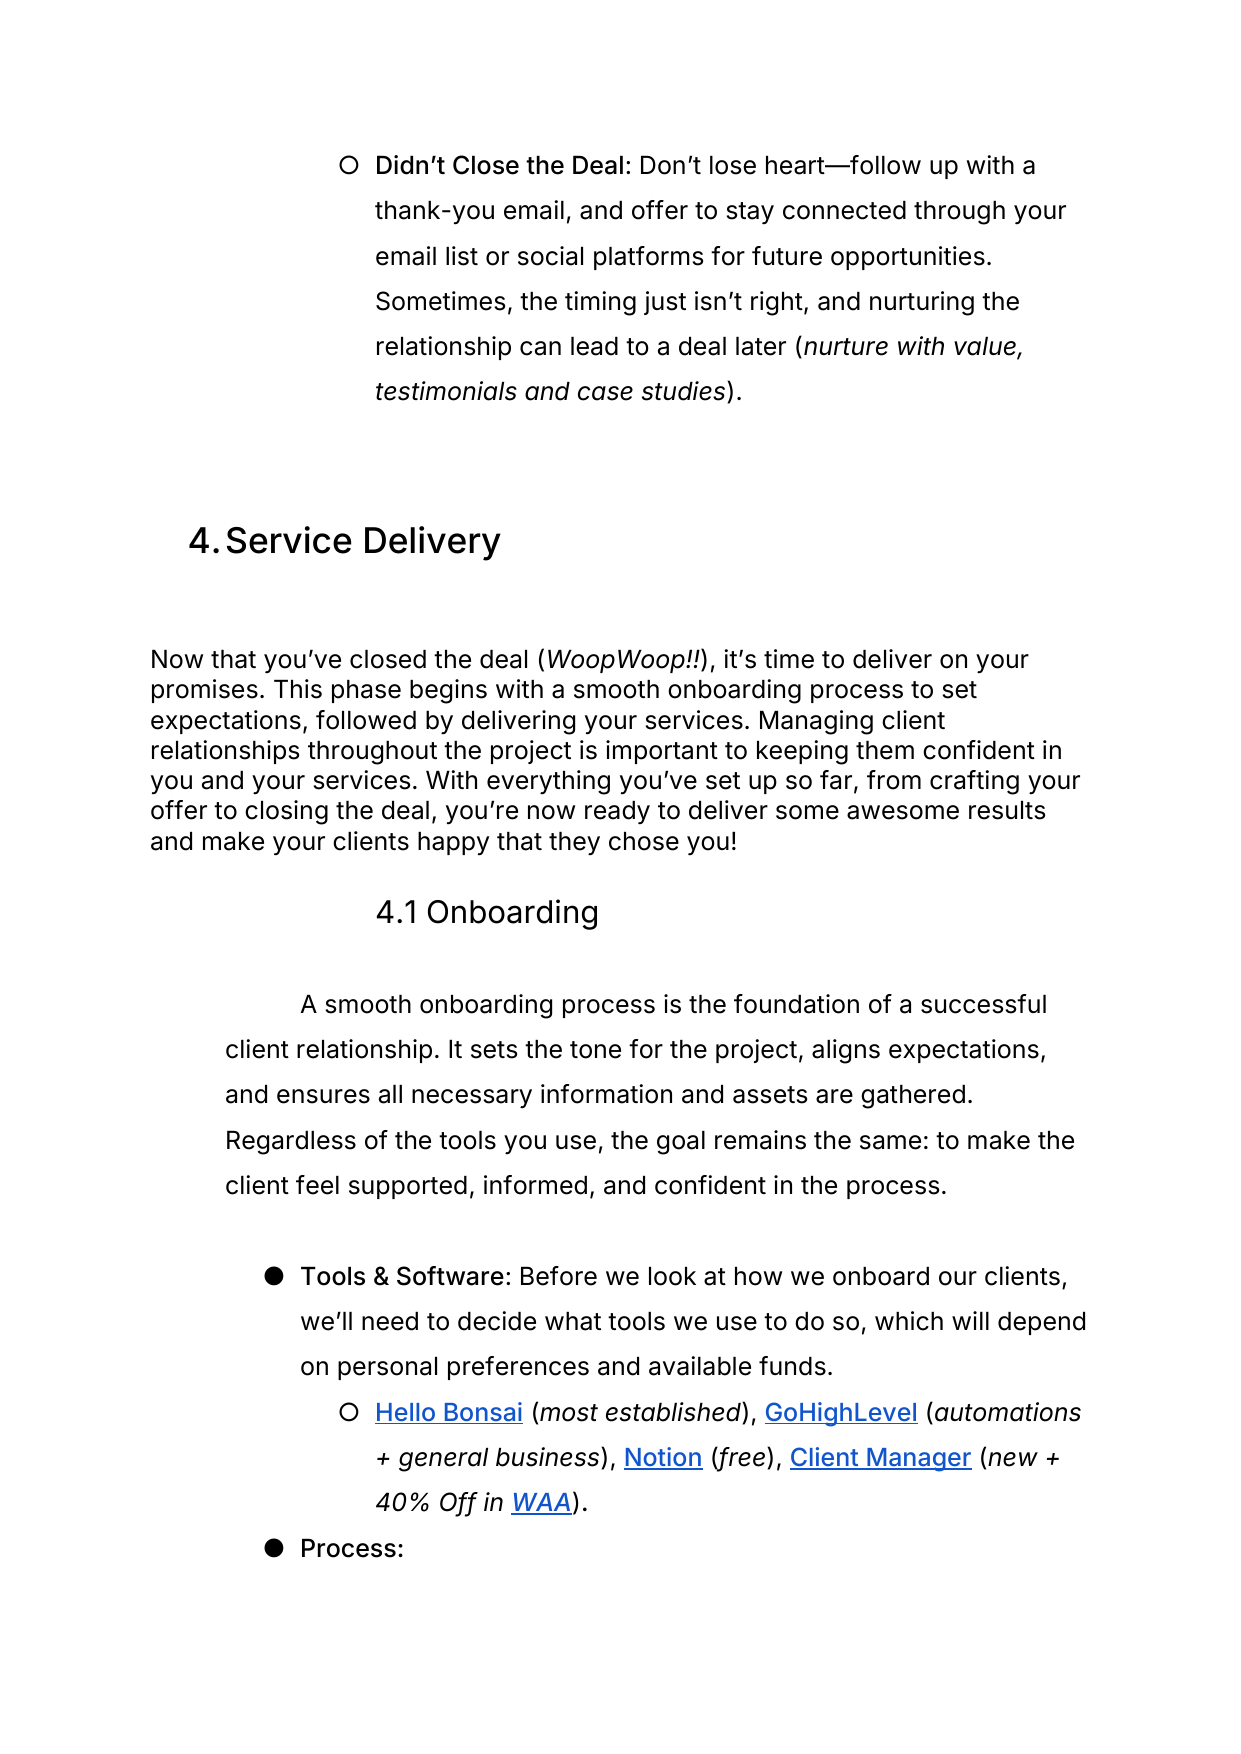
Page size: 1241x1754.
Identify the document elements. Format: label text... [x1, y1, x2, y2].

subtitle Service Delivery [187, 519, 1090, 562]
text A smooth onboarding process is the foundation of a successful client relationship. It sets the tone for the project, aligns expectations, and ensures all necessary information and assets are gathered. Regardless of the tools you use, the goal remains the same: to make the client feel supported, informed, and confident in the process. [225, 989, 1090, 1200]
subtitle 4.1 Onboarding [300, 893, 1090, 931]
list Tools & Software: Before we look at how we onboard our clients, we’ll need to decide what tools we use to do so, which will depend on personal preferences and available funds. [262, 1261, 1090, 1382]
list Didn’t Close the Deal: Don’t lose heart—follow up with a thank-you email, and offer to stay connected through your email list or social platforms for future opportunities. Sometimes, the timing just isn’t right, and nurturing the relationship can lead to a deal later (nurture with value, testimonials and case studies). [337, 150, 1090, 407]
list Process: [262, 1533, 1090, 1563]
text Now that you’ve closed the deal (WoopWoop!!), it’s time to deliver on your promises. This phase begins with a smooth onboarding process to set expectations, followed by delivering your services. Managing client relationships throughout the project is important to keeping them confident in you and your services. With everything you’ve set up so far, from crafting your offer to closing the deal, you’re now ready to deliver some awesome results and make your clients happy that they chose you! [150, 644, 1090, 856]
list Hello Bonsai (most established), GoHighLevel (automations + general business), Notion (free), Client Manager (new + 40% Off in WAA). [337, 1397, 1090, 1518]
